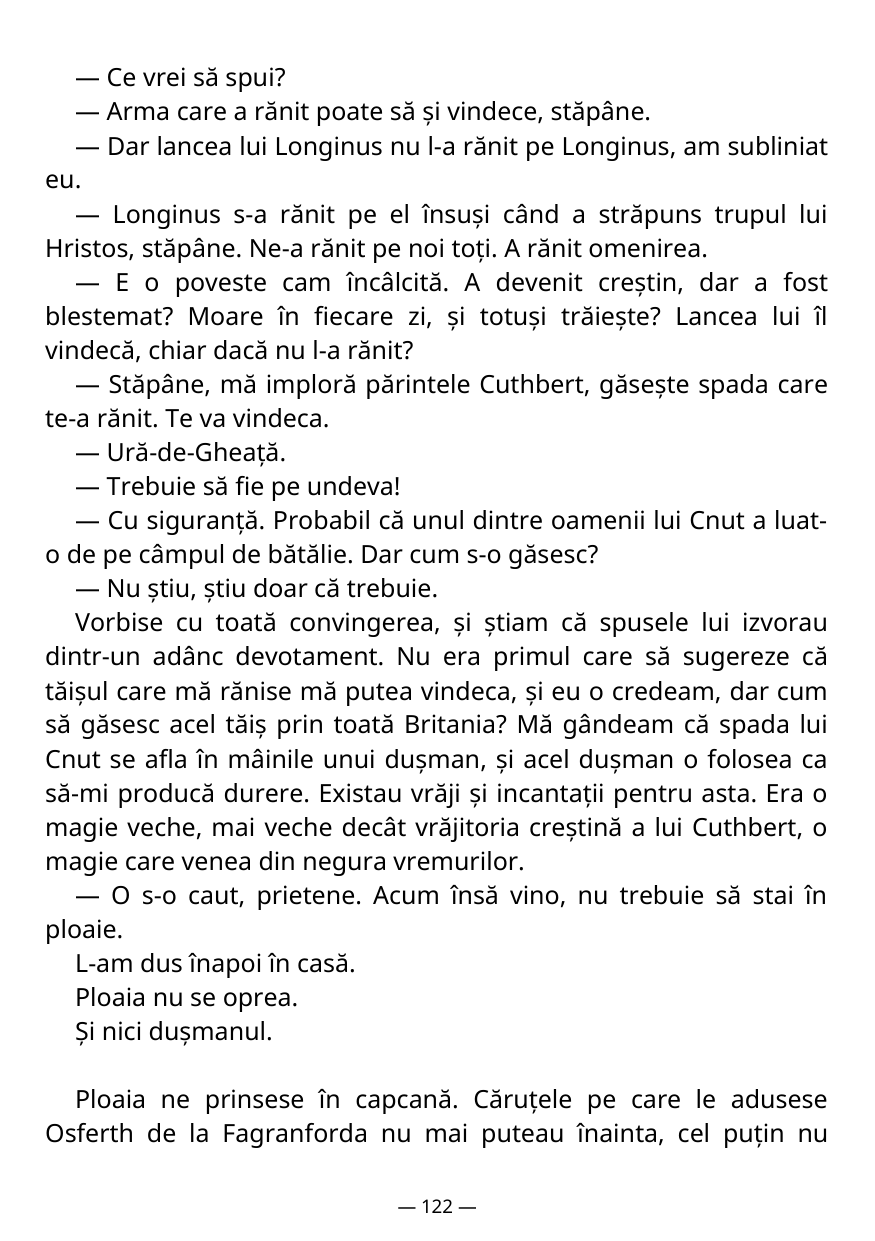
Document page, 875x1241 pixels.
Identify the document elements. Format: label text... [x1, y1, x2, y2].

text — Stăpâne, mă imploră părintele Cuthbert, găseşte spada care te-a rănit. Te va vindeca. [45, 367, 829, 435]
text — E o poveste cam încâlcită. A devenit creştin, dar a fost blestemat? Moare în fiecare zi, şi totuşi trăieşte? Lancea lui îl vindecă, chiar dacă nu l-a rănit? [45, 264, 829, 367]
text — O s-o caut, prietene. Acum însă vino, nu trebuie să stai în ploaie. [45, 877, 829, 946]
text — Arma care a rănit poate să şi vindece, stăpâne. [45, 94, 829, 128]
text — Ură-de-Gheaţă. [45, 435, 829, 469]
text L-am dus înapoi în casă. [45, 946, 829, 980]
text — Ce vrei să spui? [45, 60, 829, 94]
text Vorbise cu toată convingerea, şi ştiam că spusele lui izvorau dintr-un adânc devotament. Nu era primul care să sugereze că tăişul care mă rănise mă putea vindeca, şi eu o credeam, dar cum să găsesc acel tăiş prin toată Britania? Mă gândeam că spada lui Cnut se afla în mâinile unui duşman, şi acel duşman o folosea ca să-mi producă durere. Existau vrăji şi incantaţii pentru asta. Era o magie veche, mai veche decât vrăjitoria creştină a lui Cuthbert, o magie care venea din negura vremurilor. [45, 605, 829, 877]
text — Nu ştiu, ştiu doar că trebuie. [45, 571, 829, 605]
text — Cu siguranţă. Probabil că unul dintre oamenii lui Cnut a luat-o de pe câmpul de bătălie. Dar cum s-o găsesc? [45, 503, 829, 571]
text — Trebuie să fie pe undeva! [45, 469, 829, 503]
text Ploaia nu se oprea. [45, 980, 829, 1014]
text — Dar lancea lui Longinus nu l-a rănit pe Longinus, am subliniat eu. [45, 128, 829, 196]
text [45, 1082, 829, 1150]
text Şi nici duşmanul. [45, 1014, 829, 1048]
text — Longinus s-a rănit pe el însuşi când a străpuns trupul lui Hristos, stăpâne. Ne-a rănit pe noi toţi. A rănit omenirea. [45, 196, 829, 264]
